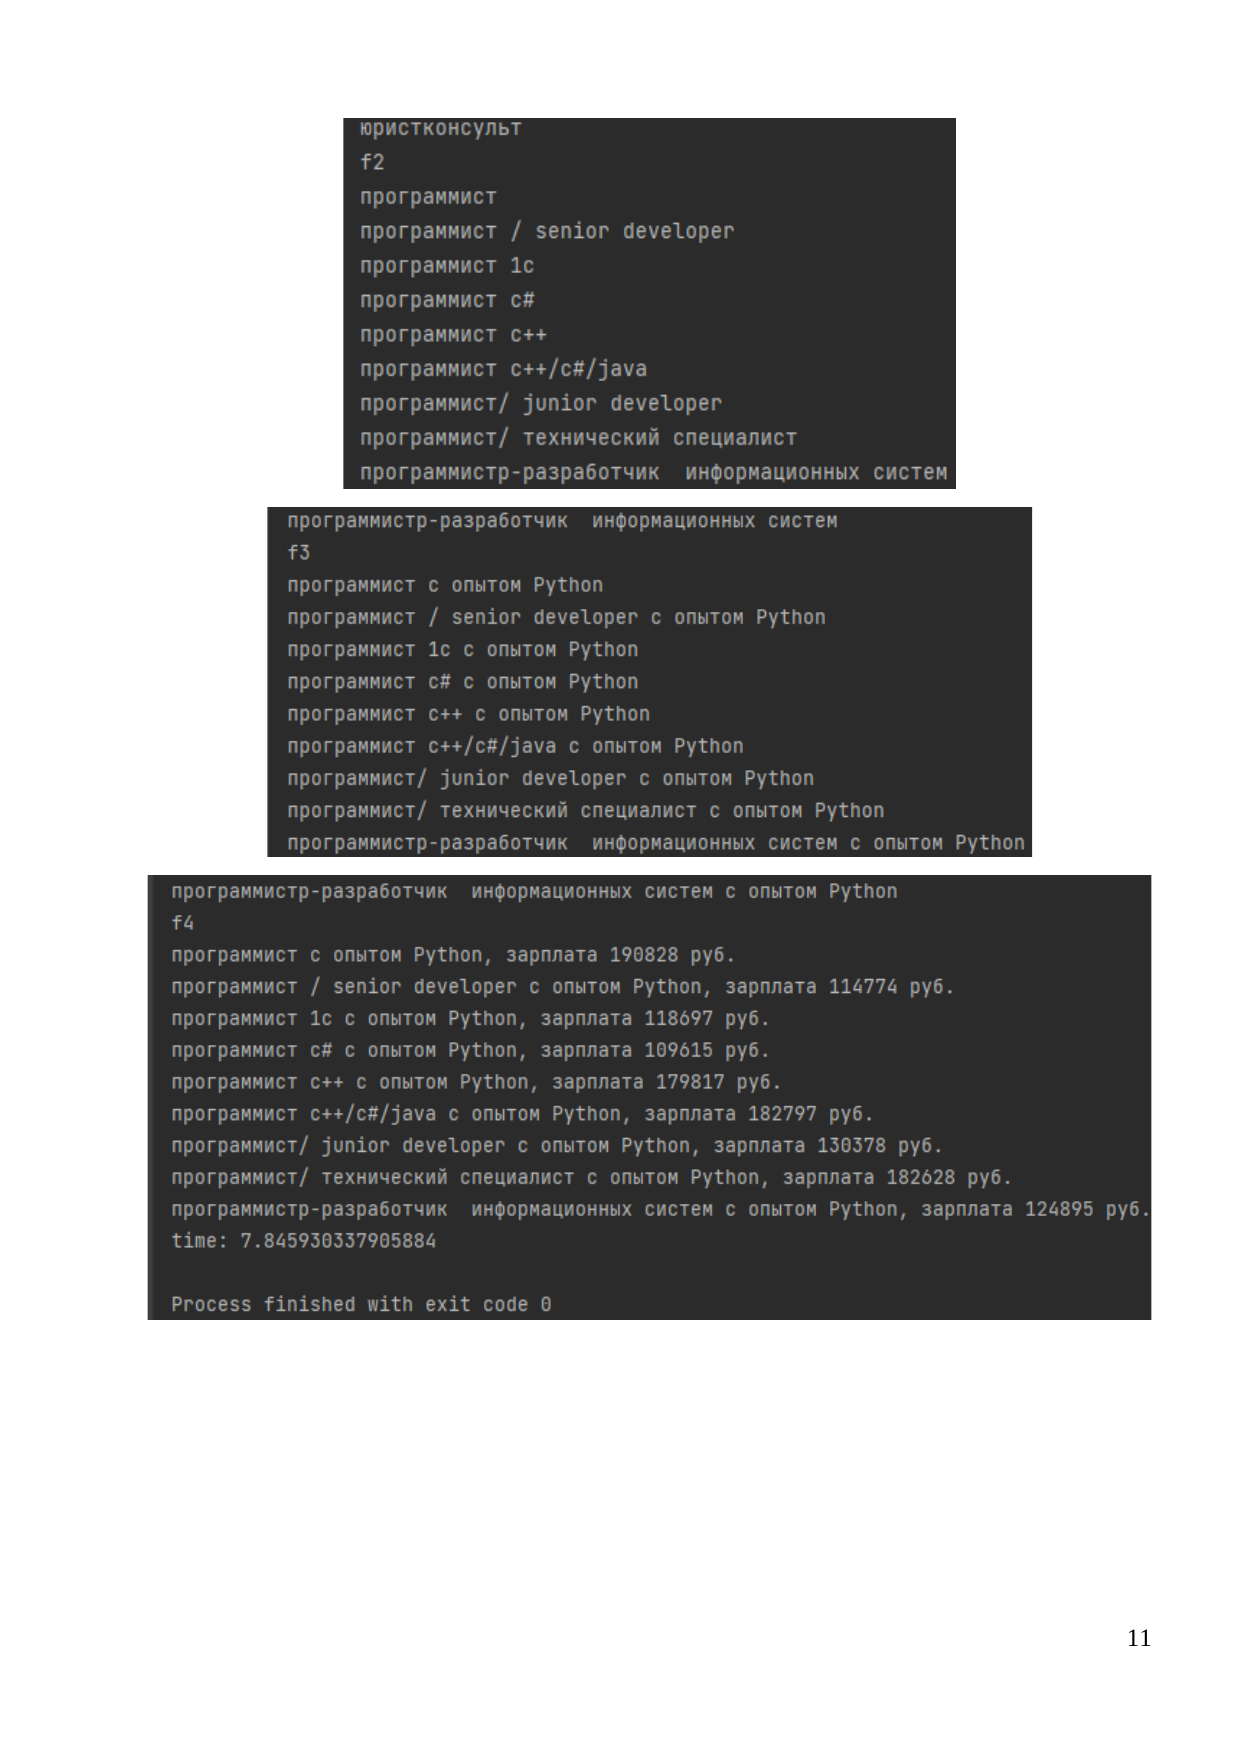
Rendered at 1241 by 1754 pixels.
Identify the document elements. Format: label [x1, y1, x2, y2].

picture [267, 507, 1033, 857]
picture [147, 875, 1152, 1320]
picture [343, 118, 956, 489]
